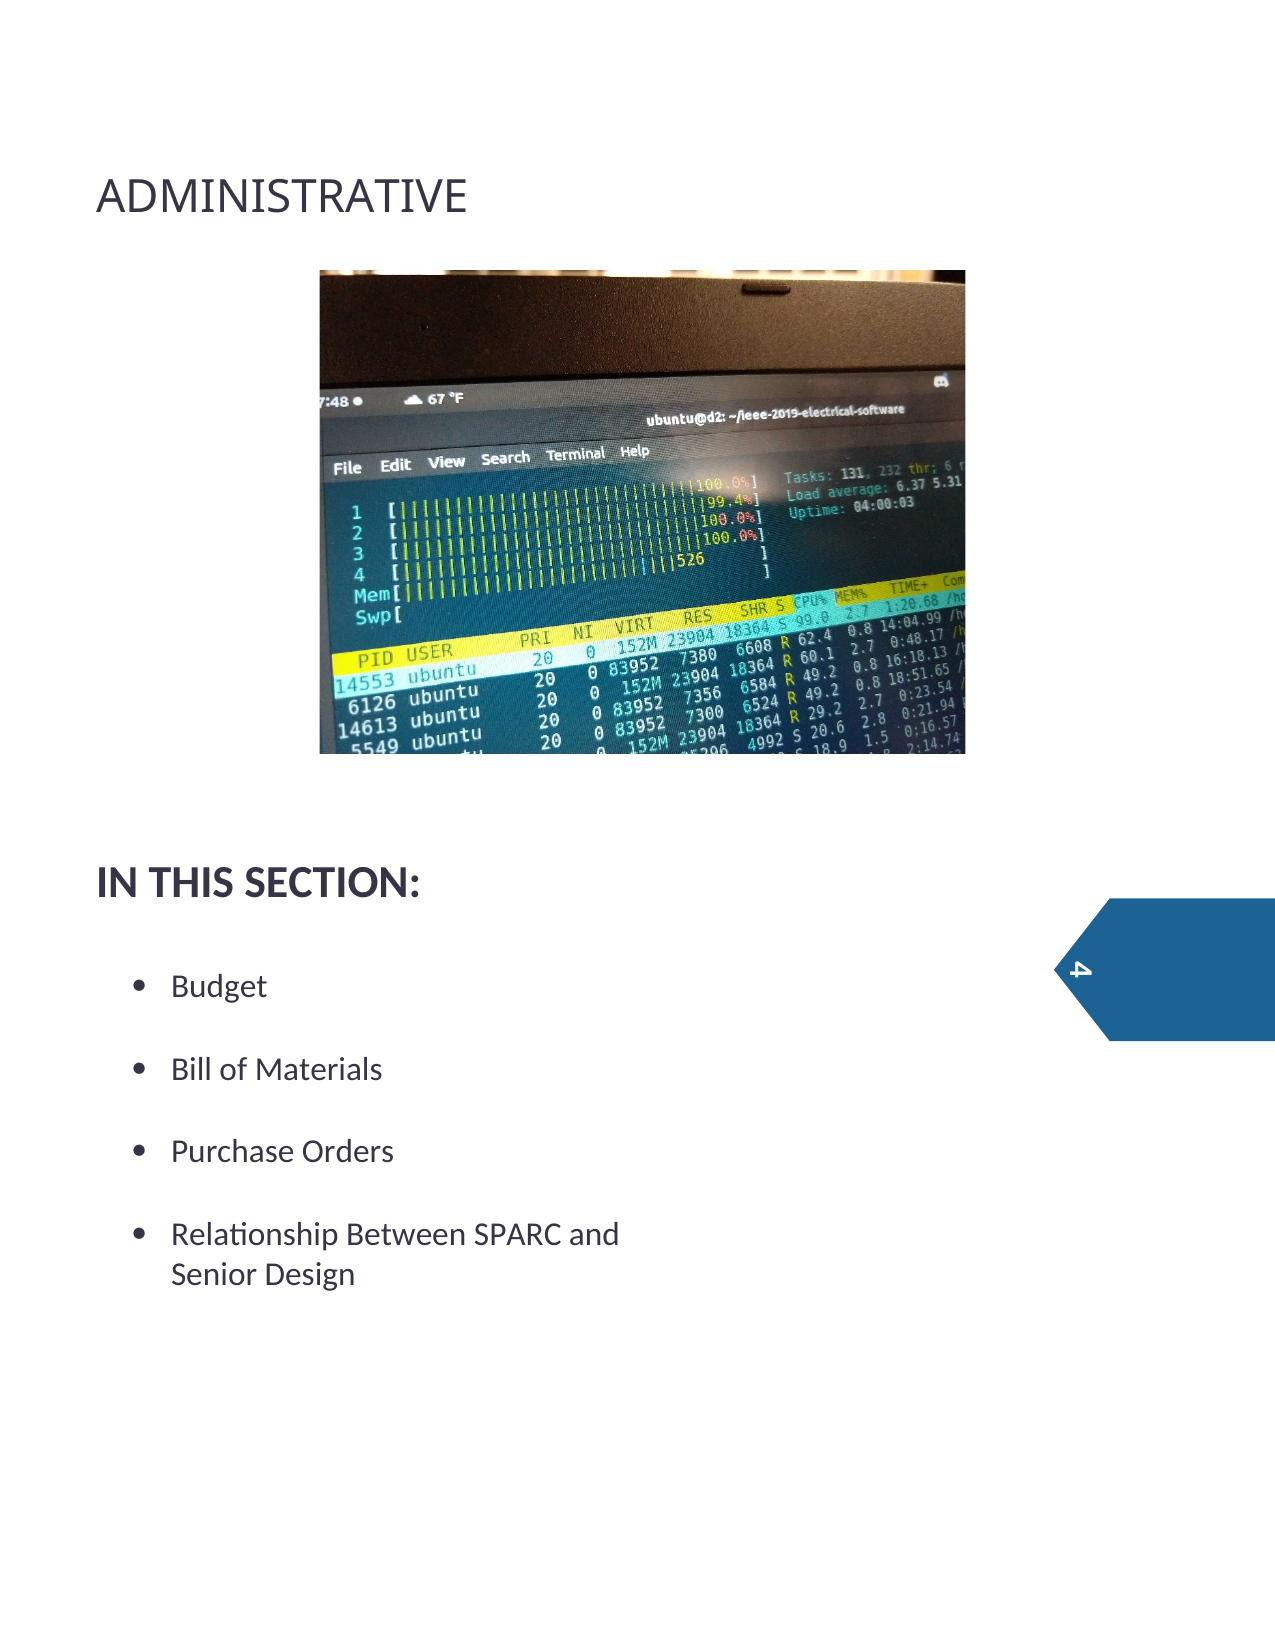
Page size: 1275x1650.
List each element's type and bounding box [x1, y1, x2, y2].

picture [319, 270, 966, 754]
